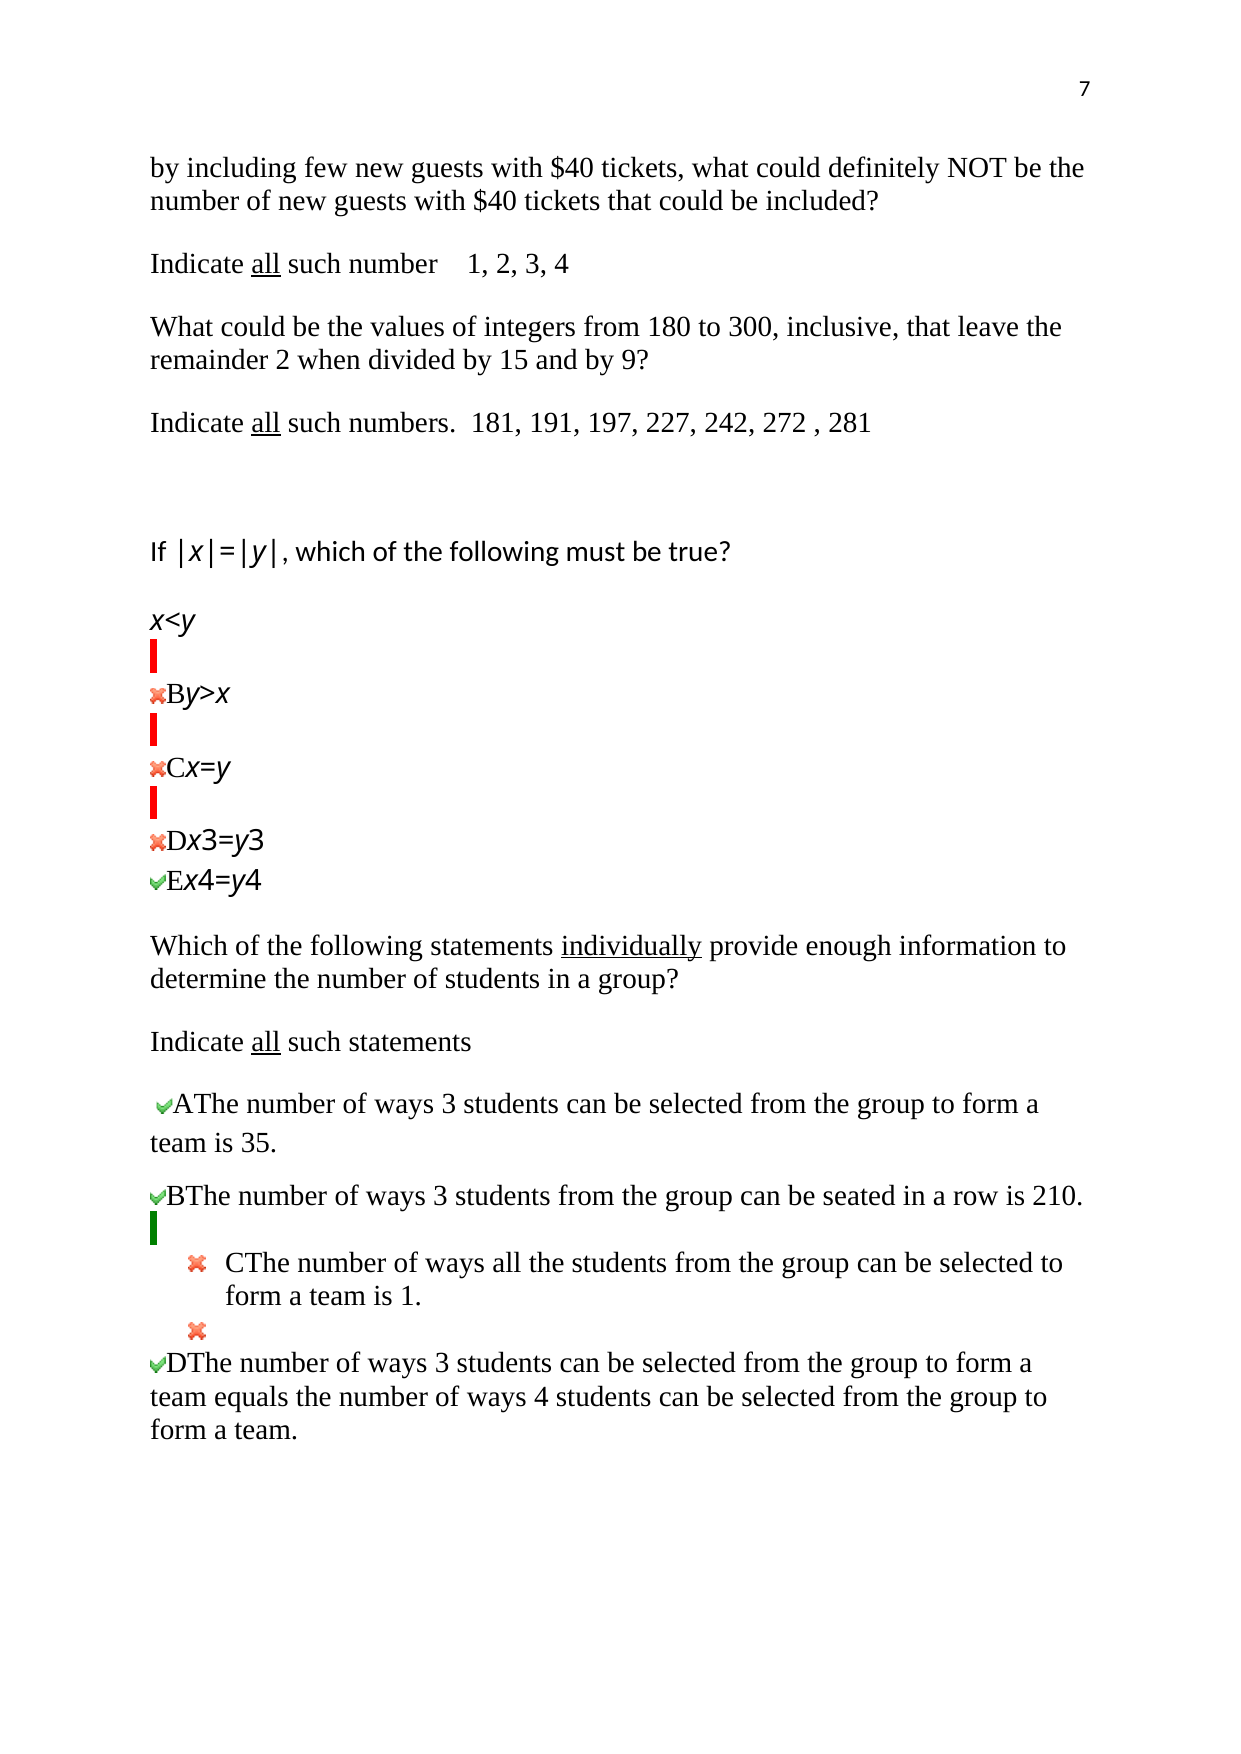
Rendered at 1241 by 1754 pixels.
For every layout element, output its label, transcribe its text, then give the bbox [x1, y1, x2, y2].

text Dx3=y3 [150, 819, 1090, 859]
text x<y [150, 599, 1090, 639]
text What could be the values of integers from 180 to 300, inclusive, that leave the remainder 2 when divided by 15 and by 9? [150, 309, 1090, 376]
text AThe number of ways 3 students can be selected from the group to form a team is 35. [150, 1087, 1090, 1158]
text Indicate all such numbers. 181, 191, 197, 227, 242, 272 , 281 [150, 405, 1090, 439]
picture [150, 761, 166, 777]
list CThe number of ways all the students from the group can be selected to form a team is 1. [187, 1245, 1090, 1312]
picture [188, 1255, 206, 1272]
picture [150, 1356, 166, 1373]
picture [150, 874, 166, 890]
picture [150, 1189, 166, 1205]
picture [188, 1322, 206, 1340]
picture [156, 1098, 173, 1114]
text Ex4=y4 [150, 859, 1090, 898]
text If |x|=|y|, which of the following must be true? [150, 531, 1090, 570]
picture [150, 688, 166, 704]
text BThe number of ways 3 students from the group can be seated in a row is 210. [150, 1178, 1090, 1211]
text By>x [150, 673, 1090, 712]
text Which of the following statements individually provide enough information to determine the number of students in a group? [150, 928, 1090, 995]
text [150, 150, 1090, 217]
text DThe number of ways 3 students can be selected from the group to form a team equals the number of ways 4 students can be selected from the group to form a team. [150, 1345, 1090, 1446]
text Cx=y [150, 746, 1090, 786]
picture [150, 834, 166, 851]
text Indicate all such number 1, 2, 3, 4 [150, 246, 1090, 280]
text Indicate all such statements [150, 1024, 1090, 1057]
